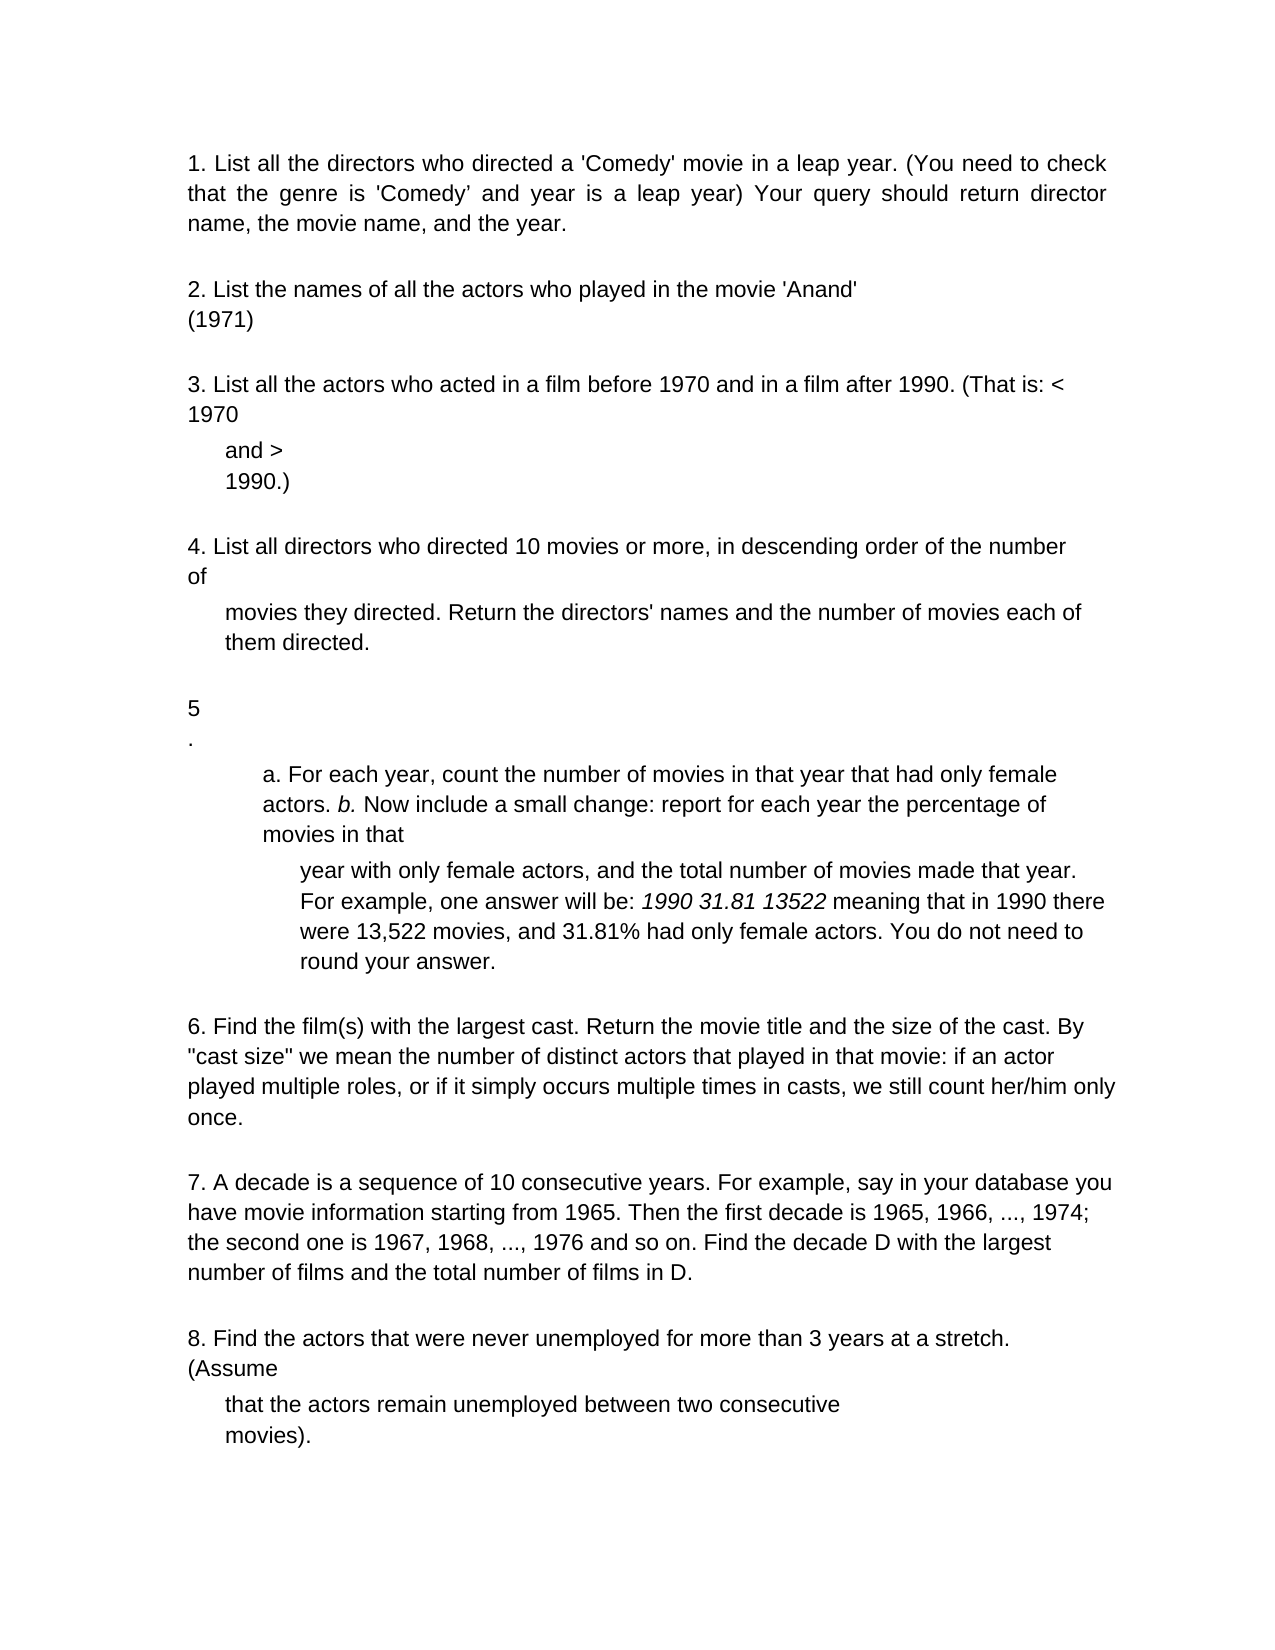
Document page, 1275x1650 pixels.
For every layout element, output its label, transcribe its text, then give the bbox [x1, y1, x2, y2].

text year with only female actors, and the total number of movies made that year. For example, one answer will be: 1990 31.81 13522 meaning that in 1990 there were 13,522 movies, and 31.81% had only female actors. You do not need to round your answer. [300, 857, 1106, 974]
text that the actors remain unemployed between two consecutive movies). [225, 1391, 911, 1448]
text and > 1990.) [225, 437, 349, 494]
text 4. List all directors who directed 10 movies or more, in descending order of the number of [187, 533, 1081, 589]
text 1. List all the directors who directed a 'Comedy' movie in a leap year. (You need to check that the genre is 'Comedy’ and year is a leap year) Your query should return director name, the movie name, and the year. [187, 150, 1108, 237]
text movies they directed. Return the directors' names and the number of movies each of them directed. [225, 599, 1103, 656]
text 6. Find the film(s) with the largest cast. Return the movie title and the size of the cast. By "cast size" we mean the number of distinct actors that played in that movie: if an actor played multiple roles, or if it simply occurs multiple times in casts, we still count her/him only once. [187, 1013, 1118, 1130]
text a. For each year, count the number of movies in that year that had only female actors. b. Now include a small change: report for each year the percentage of movies in that [262, 761, 1108, 848]
text 5. [187, 694, 205, 751]
text 3. List all the actors who acted in a film before 1970 and in a film after 1990. (That is: < 1970 [187, 371, 1104, 428]
text 8. Find the actors that were never unemployed for more than 3 years at a stretch. (Assume [187, 1324, 1084, 1381]
text 7. A decade is a sequence of 10 consecutive years. For example, say in your database you have movie information starting from 1965. Then the first decade is 1965, 1966, ..., 1974; the second one is 1967, 1968, ..., 1976 and so on. Find the decade D with the largest number of films and the total number of films in D. [187, 1169, 1116, 1286]
text 2. List the names of all the actors who played in the movie 'Anand' (1971) [187, 276, 920, 332]
